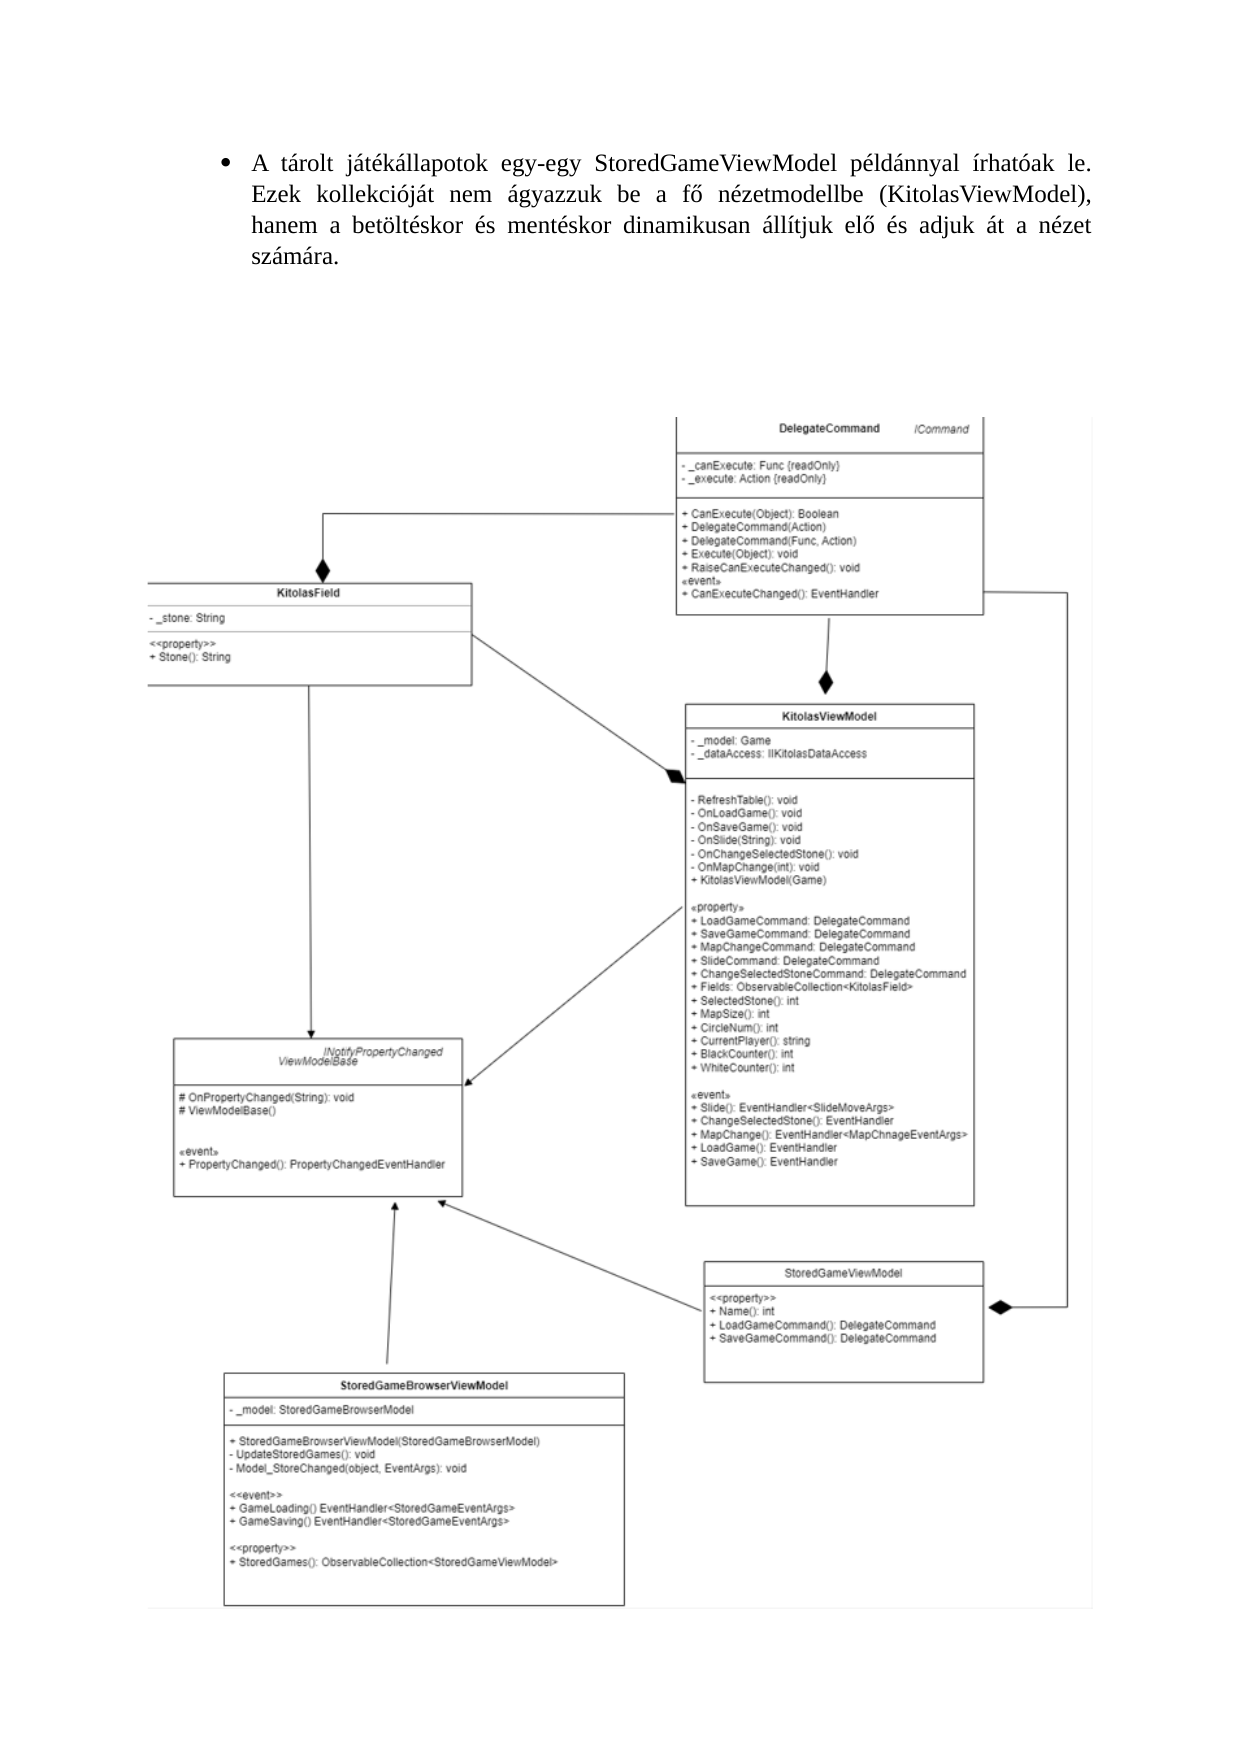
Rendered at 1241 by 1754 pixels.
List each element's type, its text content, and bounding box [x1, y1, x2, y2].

list A tárolt játékállapotok egy-egy StoredGameViewModel példánnyal írhatóak le. Ezek kollekcióját nem ágyazzuk be a fő nézetmodellbe (KitolasViewModel), hanem a betöltéskor és mentéskor dinamikusan állítjuk elő és adjuk át a nézet számára. [221, 148, 1093, 269]
picture [147, 417, 1093, 1609]
